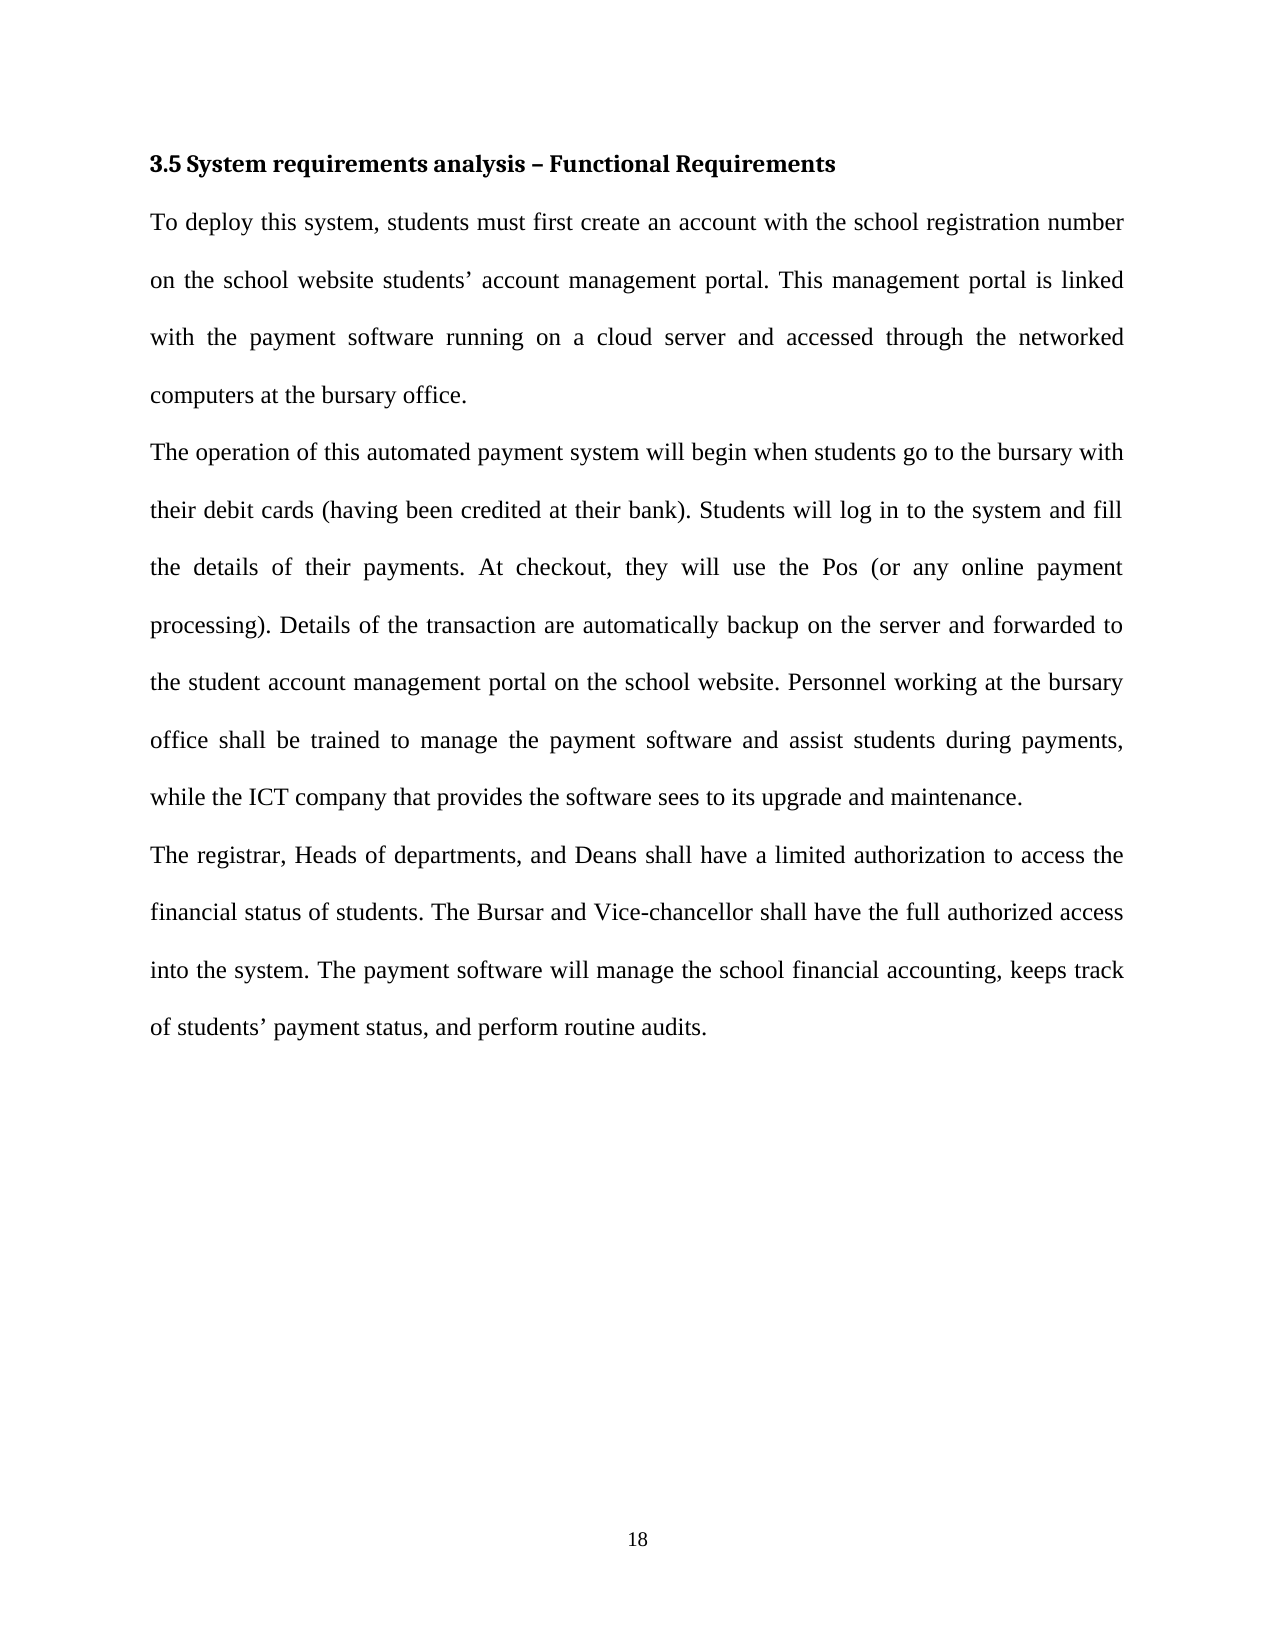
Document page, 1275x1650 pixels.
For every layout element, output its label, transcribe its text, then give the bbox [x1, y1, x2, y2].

text The registrar, Heads of departments, and Deans shall have a limited authorization to access the financial status of students. The Bursar and Vice-chancellor shall have the full authorized access into the system. The payment software will manage the school financial accounting, keeps track of students’ payment status, and perform routine audits. [150, 840, 1125, 1041]
subtitle 3.5 System requirements analysis – Functional Requirements [150, 150, 1125, 179]
text The operation of this automated payment system will begin when students go to the bursary with their debit cards (having been credited at their bank). Students will log in to the system and fill the details of their payments. At checkout, they will use the Pos (or any online payment processing). Details of the transaction are automatically backup on the server and forwarded to the student account management portal on the school website. Personnel working at the bursary office shall be trained to manage the payment software and assist students during payments, while the ICT company that provides the software sees to its upgrade and maintenance. [150, 437, 1125, 811]
text To deploy this system, students must first create an account with the school registration number on the school website students’ account management portal. This management portal is linked with the payment software running on a cloud server and accessed through the networked computers at the bursary office. [150, 207, 1125, 409]
